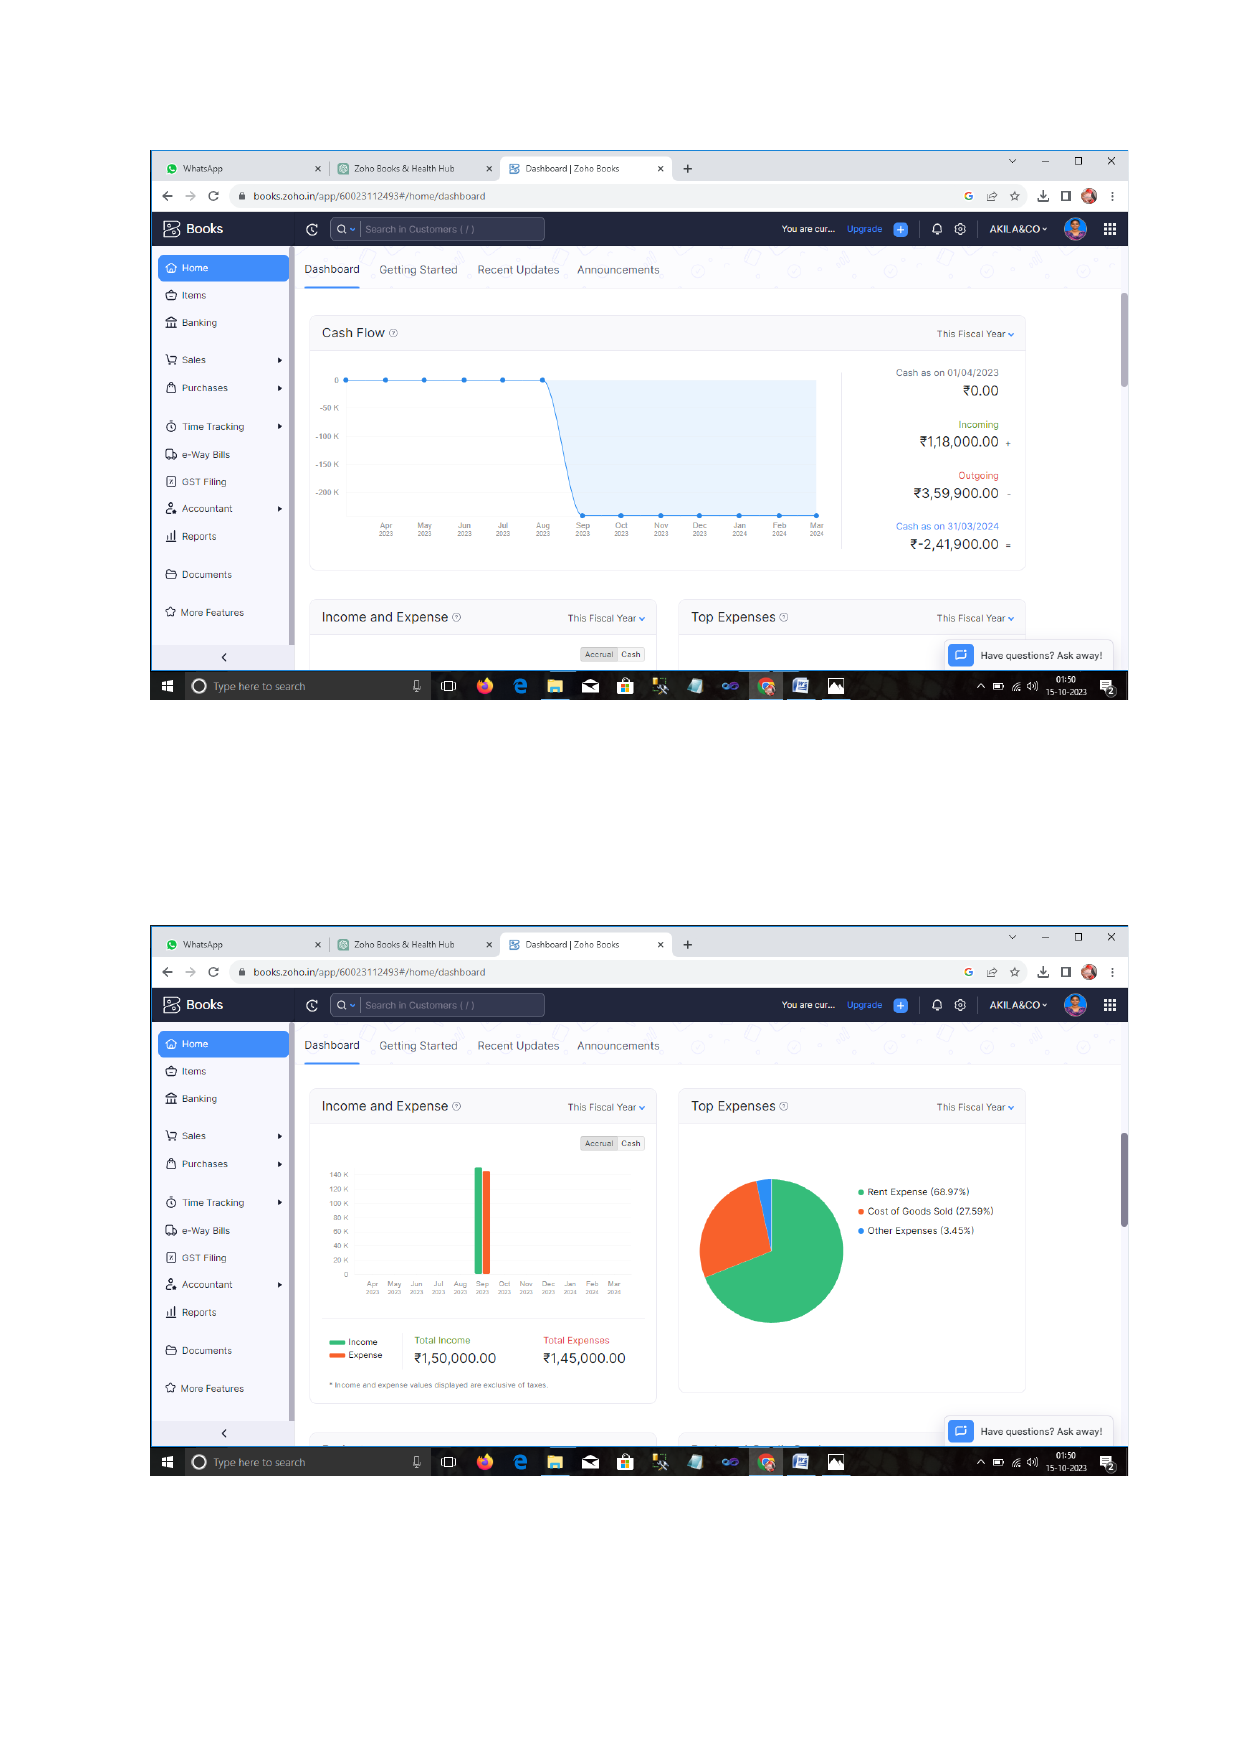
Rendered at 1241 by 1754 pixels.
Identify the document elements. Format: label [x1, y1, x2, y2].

picture [150, 925, 1129, 1476]
picture [150, 150, 1129, 700]
